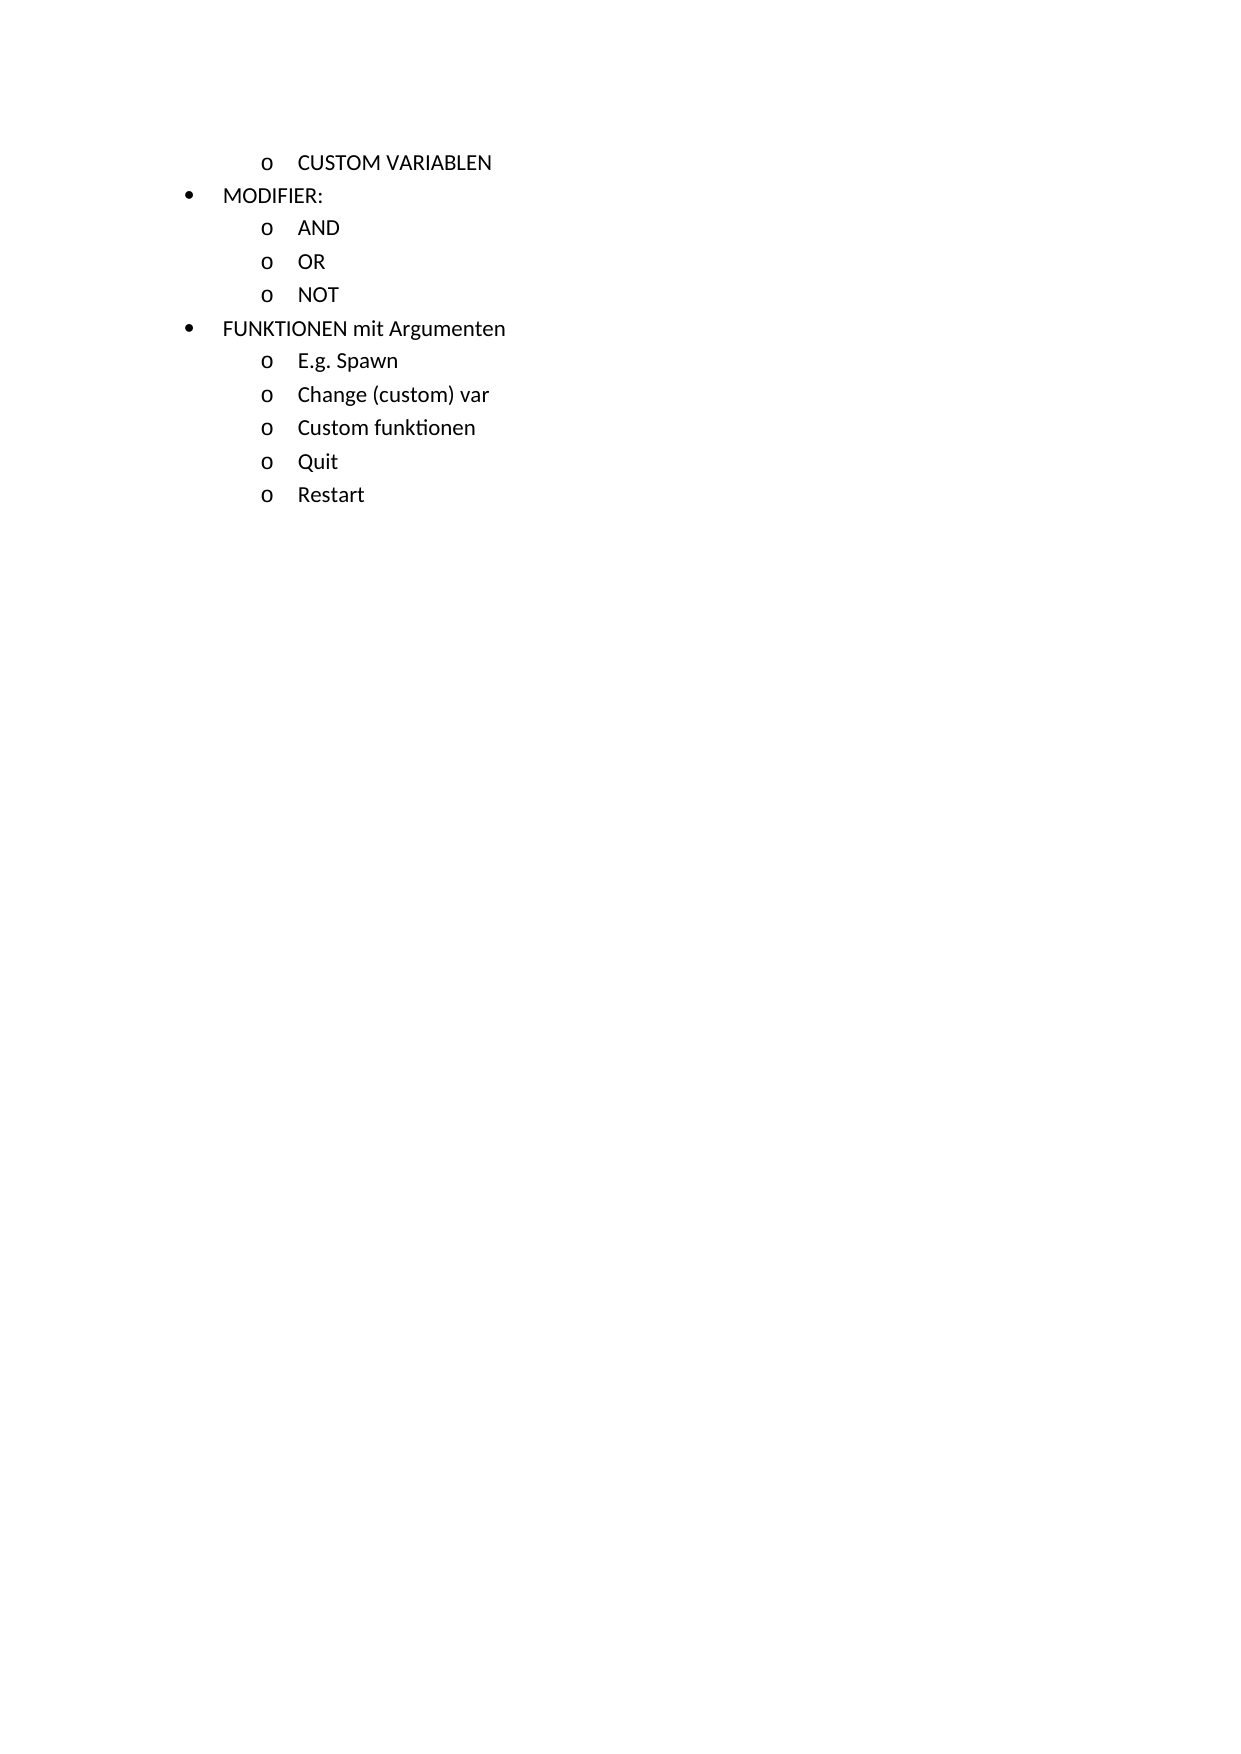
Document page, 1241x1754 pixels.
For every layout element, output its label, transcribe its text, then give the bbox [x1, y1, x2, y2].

list E.g. Spawn [260, 346, 1093, 375]
list MODIFIER: [185, 181, 1093, 209]
list Restart [260, 480, 1093, 509]
list OR [260, 247, 1093, 276]
list Custom funktionen [260, 413, 1093, 442]
list AND [260, 213, 1093, 242]
list NOT [260, 280, 1093, 309]
list CUSTOM VARIABLEN [260, 148, 1093, 177]
list FUNKTIONEN mit Argumenten [185, 314, 1093, 342]
list Change (custom) var [260, 380, 1093, 409]
list Quit [260, 447, 1093, 476]
